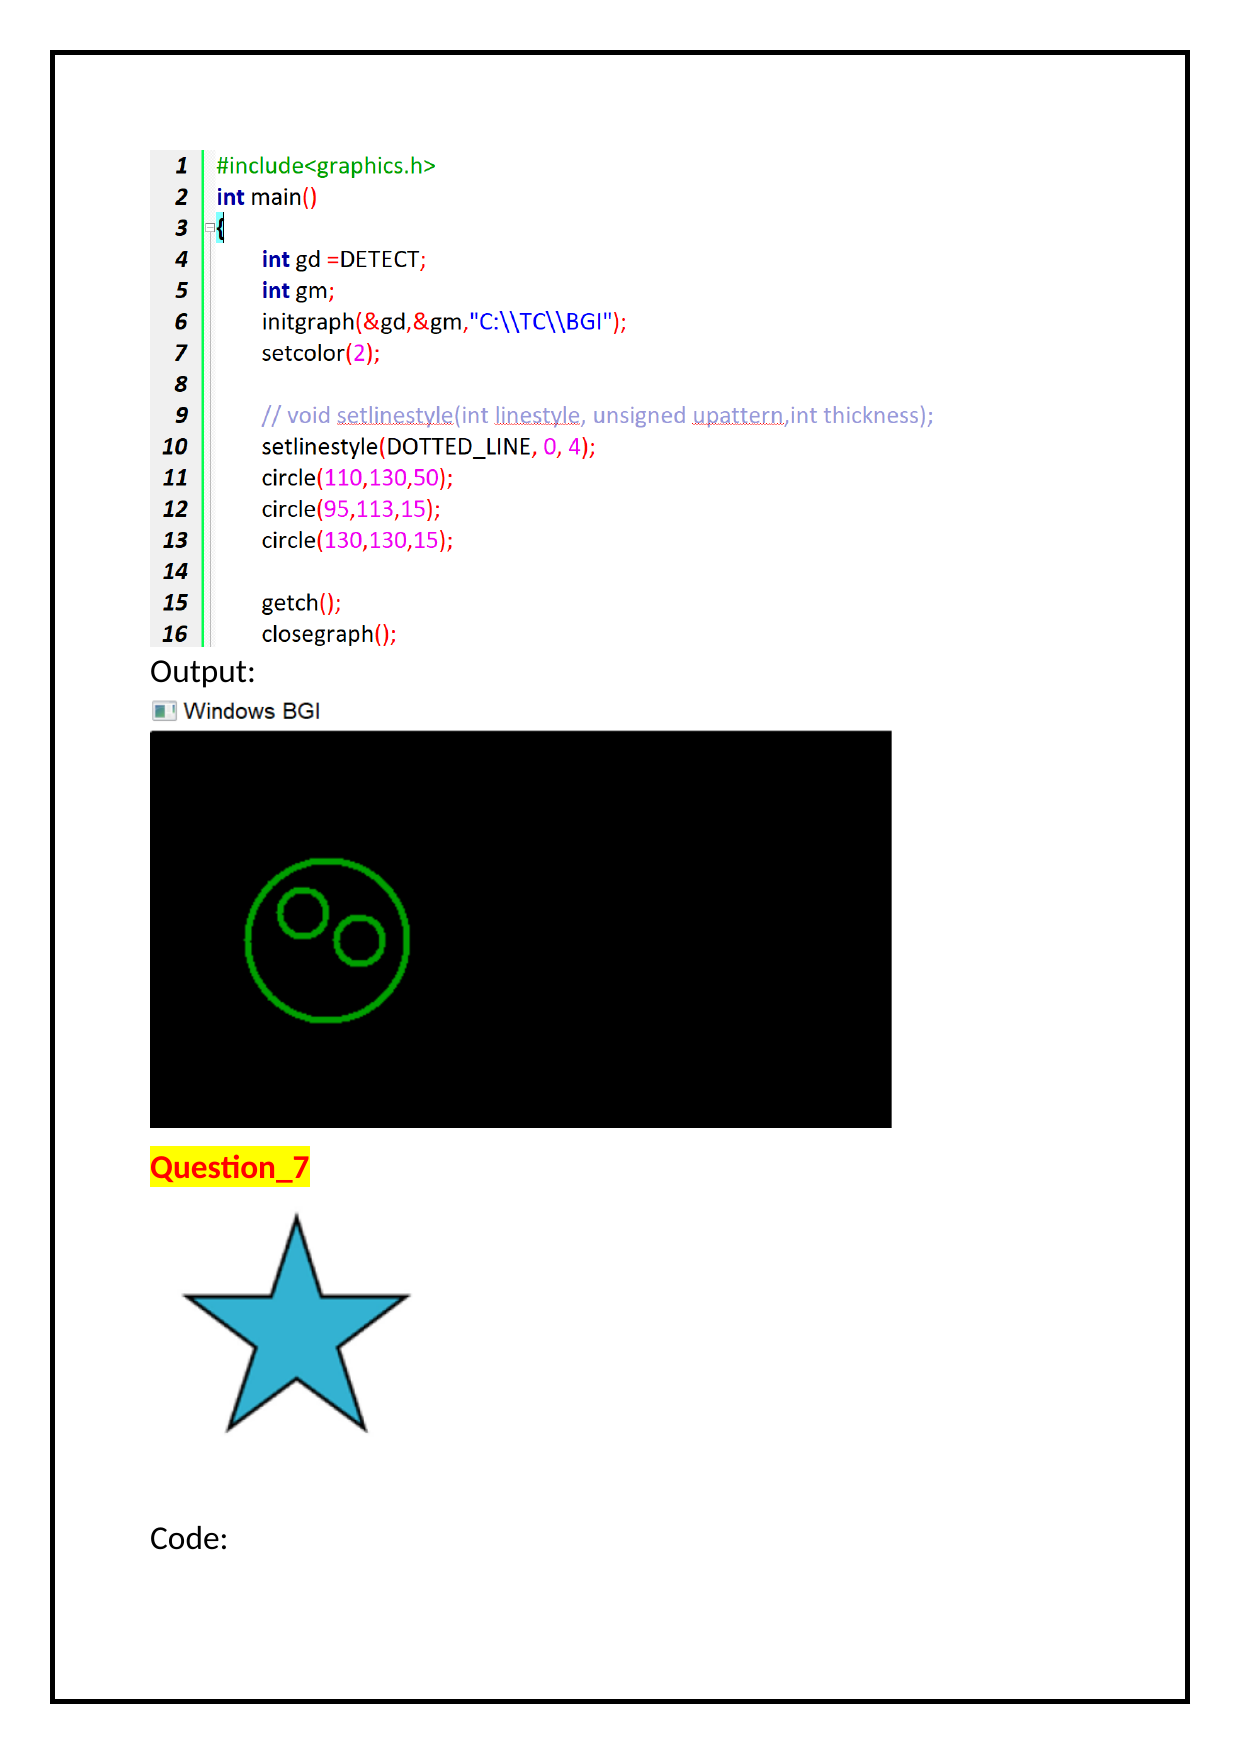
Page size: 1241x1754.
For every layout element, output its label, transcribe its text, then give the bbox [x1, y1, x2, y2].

picture [150, 693, 892, 1128]
text Question_7Code: [150, 1146, 1090, 1189]
picture [150, 1189, 1091, 1514]
picture [150, 150, 1010, 647]
text Question_7Code: [150, 1514, 1090, 1558]
